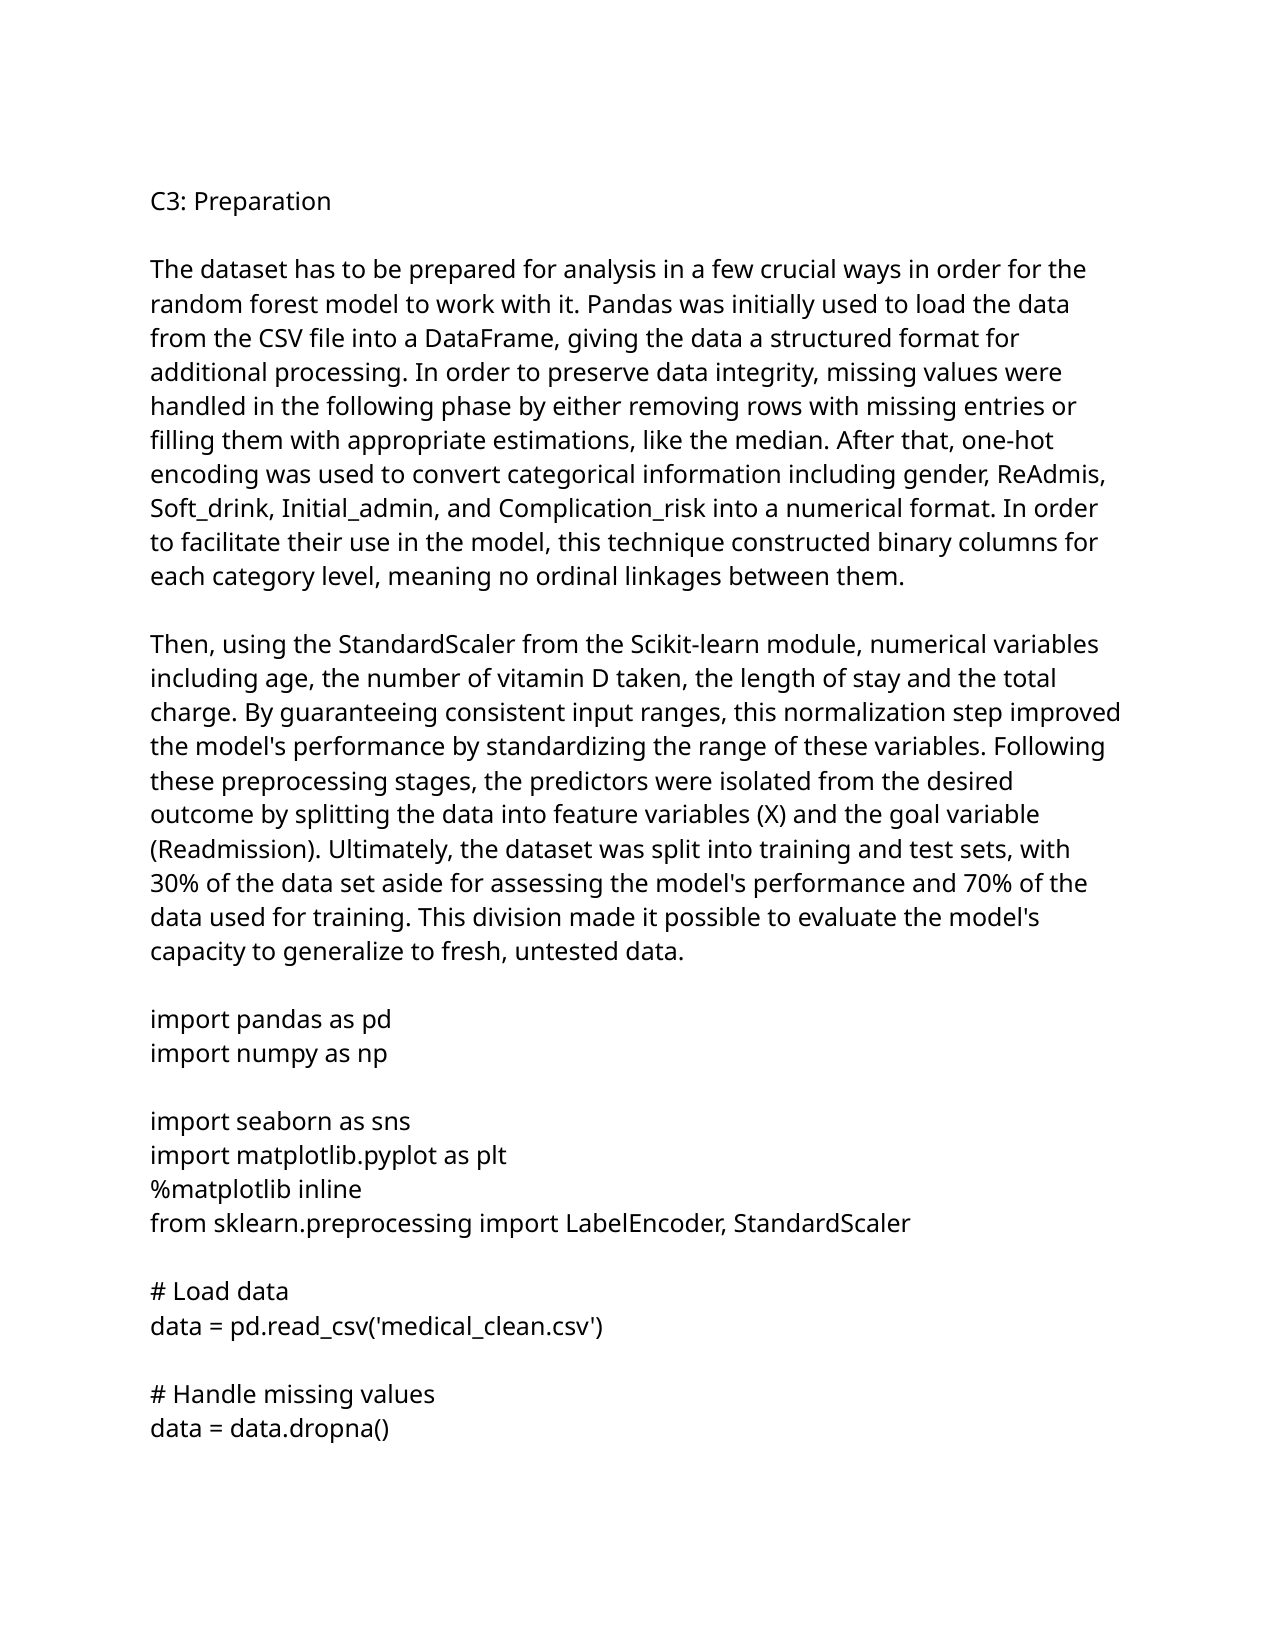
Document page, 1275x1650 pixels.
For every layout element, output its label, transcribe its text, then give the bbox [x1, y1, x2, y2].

text data = data.dropna() [150, 1410, 1125, 1444]
text C3: Preparation [150, 184, 1125, 218]
text Then, using the StandardScaler from the Scikit-learn module, numerical variables including age, the number of vitamin D taken, the length of stay and the total charge. By guaranteeing consistent input ranges, this normalization step improved the model's performance by standardizing the range of these variables. Following these preprocessing stages, the predictors were isolated from the desired outcome by splitting the data into feature variables (X) and the goal variable (Readmission). Ultimately, the dataset was split into training and test sets, with 30% of the data set aside for assessing the model's performance and 70% of the data used for training. This division made it possible to evaluate the model's capacity to generalize to fresh, untested data. [150, 627, 1125, 967]
text # Load data [150, 1274, 1125, 1308]
text The dataset has to be prepared for analysis in a few crucial ways in order for the random forest model to work with it. Pandas was initially used to load the data from the CSV file into a DataFrame, giving the data a structured format for additional processing. In order to preserve data integrity, missing values were handled in the following phase by either removing rows with missing entries or filling them with appropriate estimations, like the median. After that, one-hot encoding was used to convert categorical information including gender, ReAdmis, Soft_drink, Initial_admin, and Complication_risk into a numerical format. In order to facilitate their use in the model, this technique constructed binary columns for each category level, meaning no ordinal linkages between them. [150, 252, 1125, 593]
text %matplotlib inline [150, 1172, 1125, 1206]
text import pandas as pd [150, 1002, 1125, 1036]
text # Handle missing values [150, 1376, 1125, 1410]
text from sklearn.preprocessing import LabelEncoder, StandardScaler [150, 1206, 1125, 1240]
text data = pd.read_csv('medical_clean.csv') [150, 1308, 1125, 1342]
text import seaborn as sns [150, 1104, 1125, 1138]
text import numpy as np [150, 1036, 1125, 1070]
text import matplotlib.pyplot as plt [150, 1138, 1125, 1172]
